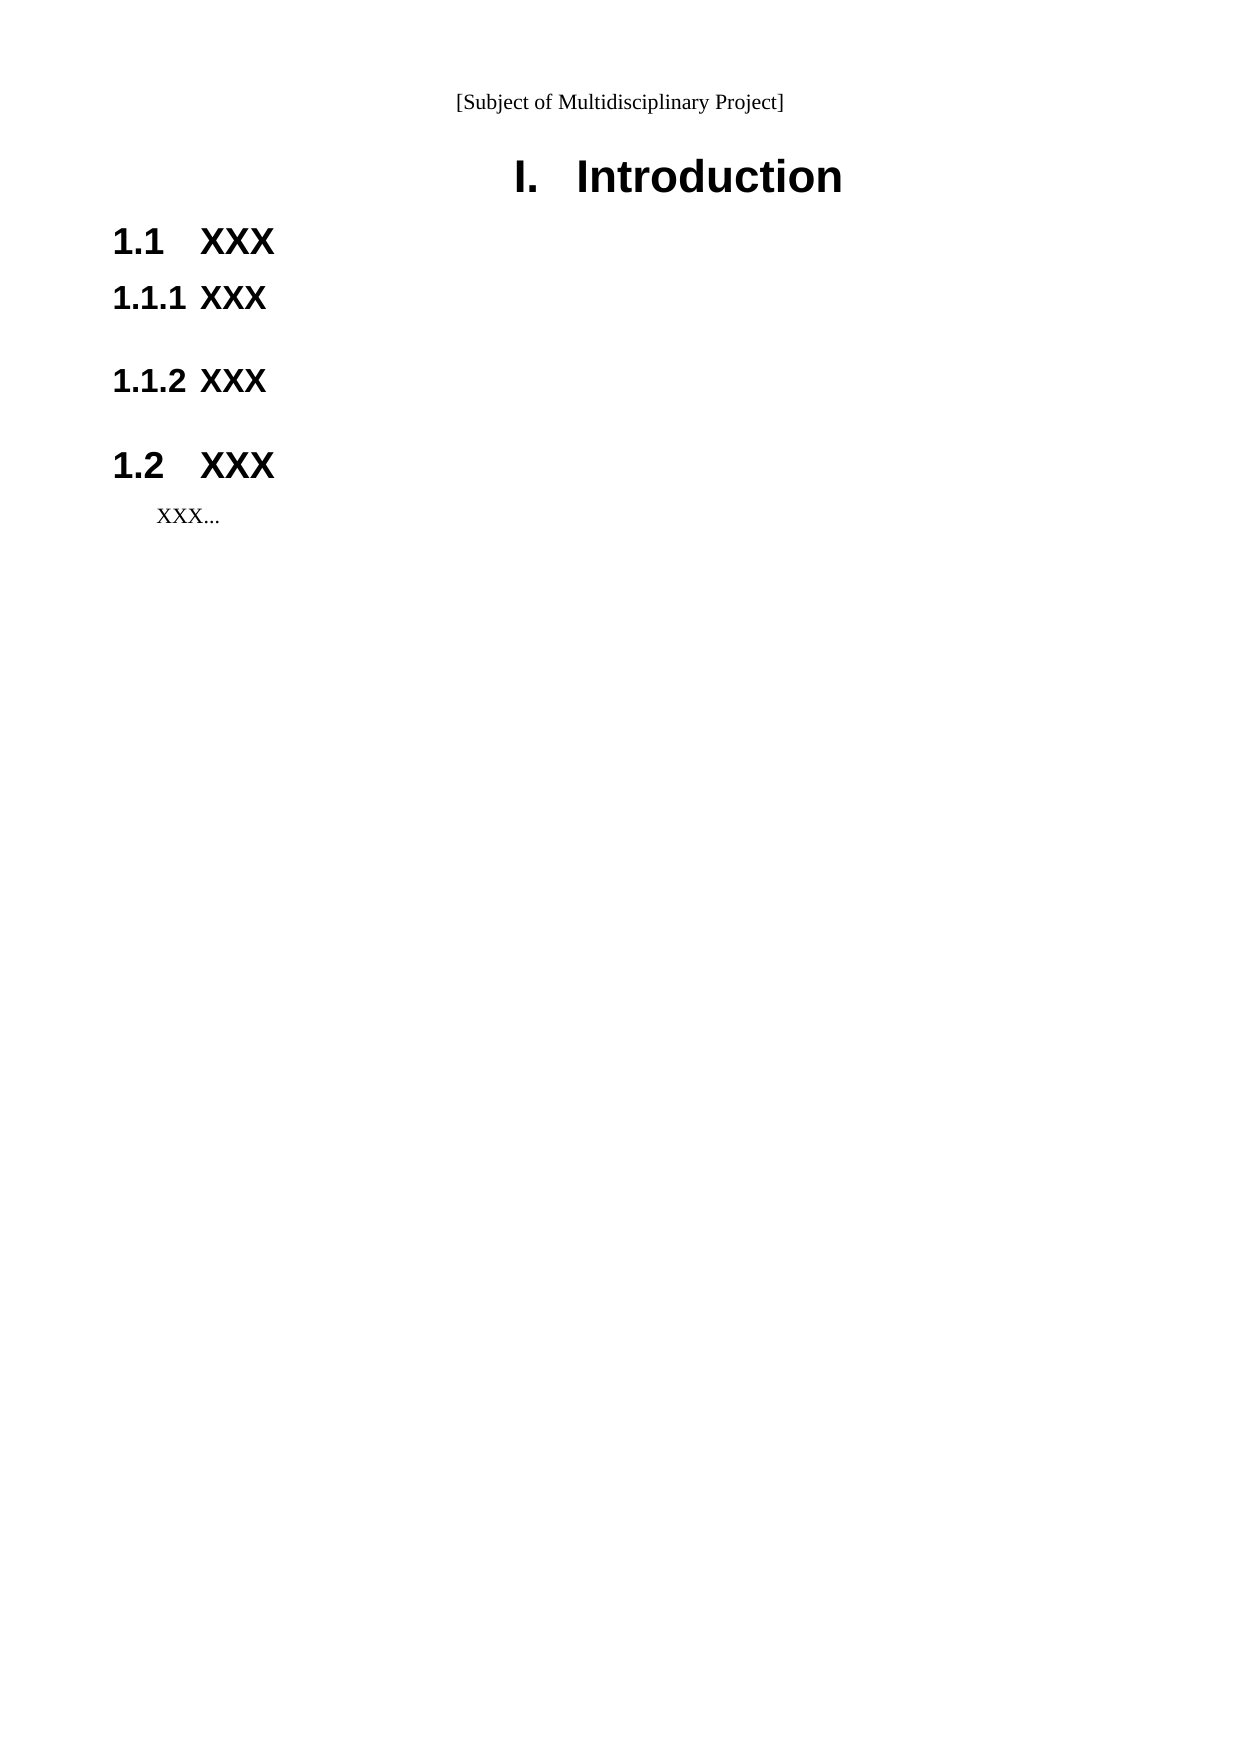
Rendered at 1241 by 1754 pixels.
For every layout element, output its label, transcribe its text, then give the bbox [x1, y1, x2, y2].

subtitle Introduction [248, 150, 1128, 203]
subtitle XXX [112, 361, 1128, 399]
subtitle XXX [112, 219, 1128, 262]
text XXX... [112, 503, 1128, 528]
subtitle XXX [112, 444, 1128, 487]
subtitle XXX [112, 278, 1128, 317]
